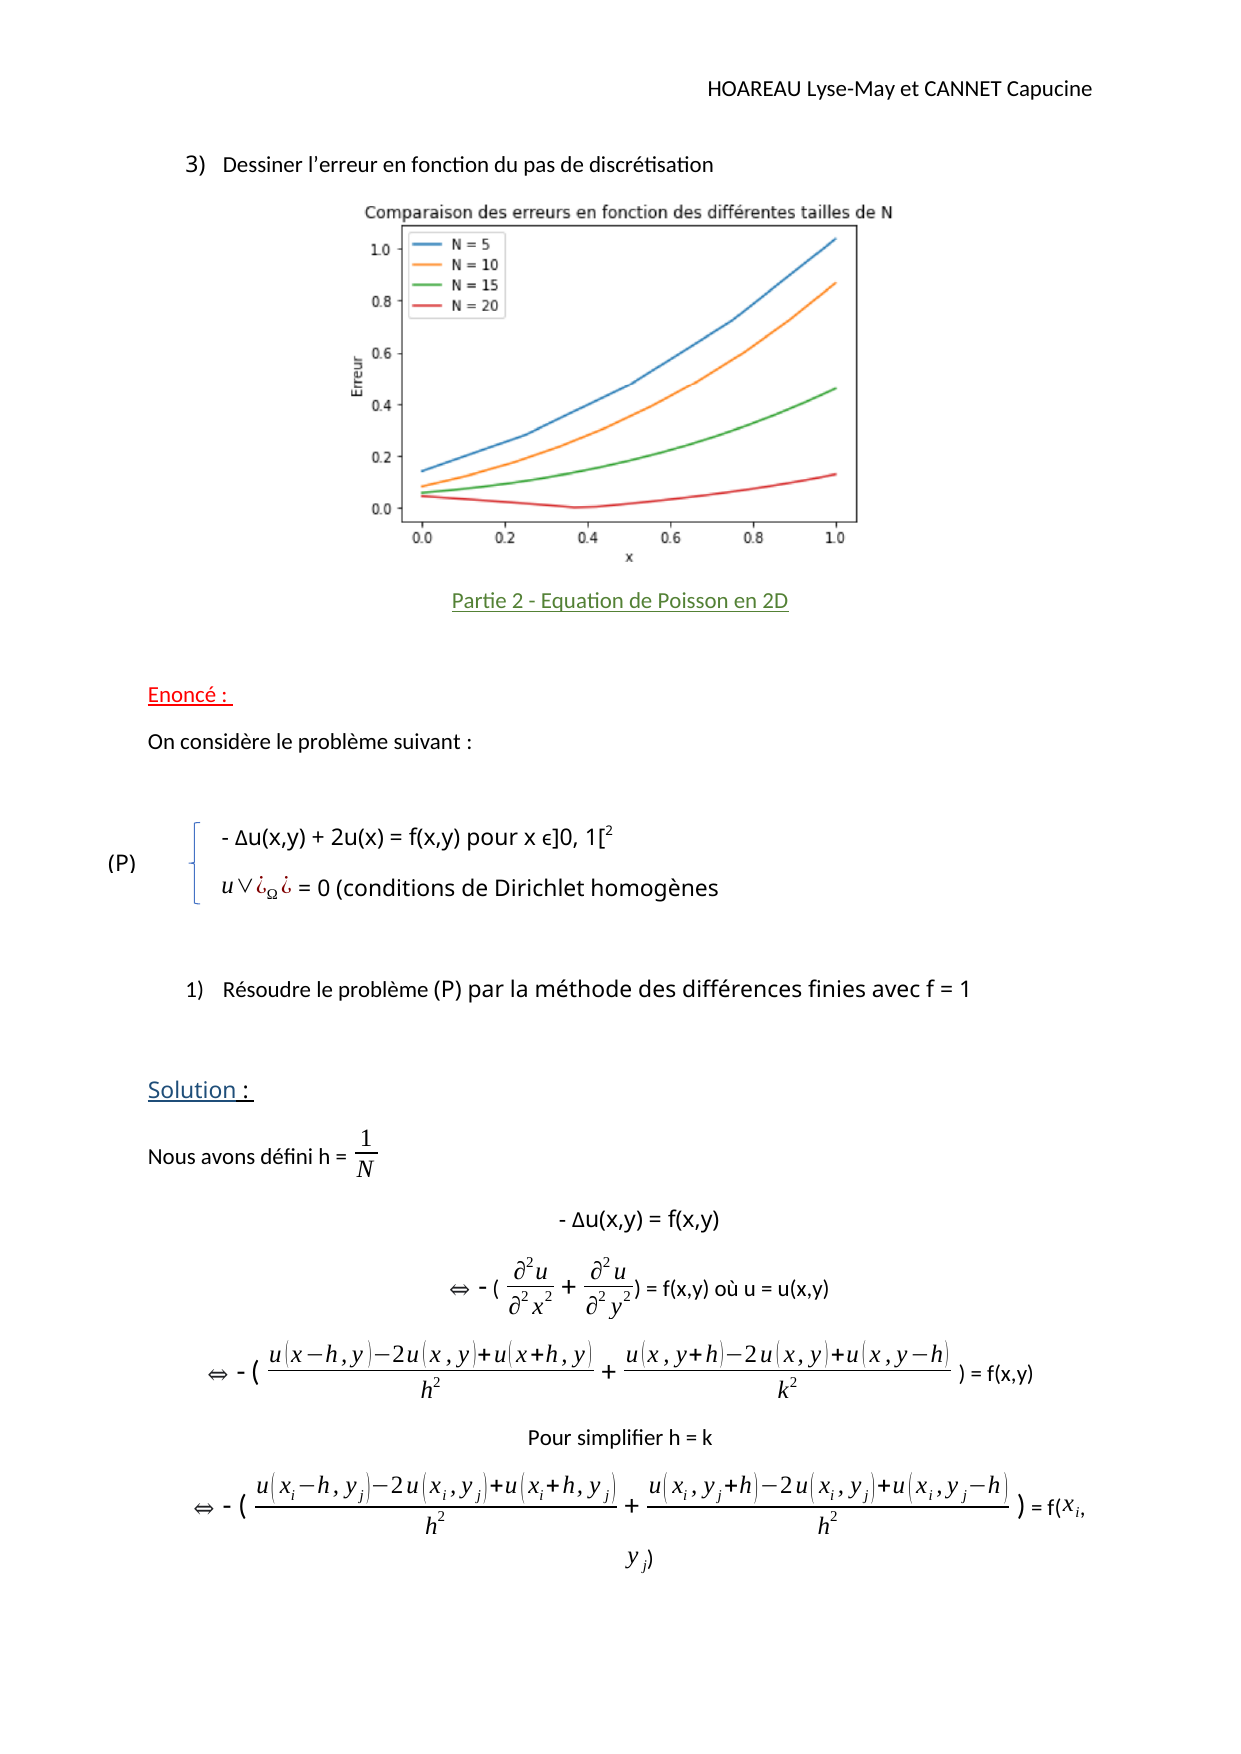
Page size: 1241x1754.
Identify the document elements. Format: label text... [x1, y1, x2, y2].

text - ∆u(x,y) + 2u(x) = f(x,y) pour x ϵ]0, 1[2 [221, 821, 1093, 852]
text ⇔ - ( + ) = f(x,y) où u = u(x,y) [185, 1253, 1093, 1319]
list Dessiner l’erreur en fonction du pas de discrétisation [185, 148, 1093, 179]
text Pour simplifier h = k [148, 1423, 1093, 1452]
text - ∆u(x,y) = f(x,y) [185, 1203, 1093, 1234]
picture [342, 198, 898, 568]
text ⇔ - ( + ) = f(x,y) [148, 1338, 1093, 1404]
text Solution : [148, 1074, 1093, 1105]
text Enoncé : [148, 680, 1093, 708]
text ⇔ - ( + ) = f(,) [185, 1470, 1093, 1573]
text = 0 (conditions de Dirichlet homogènes [221, 871, 1093, 903]
text On considère le problème suivant : [148, 727, 1093, 755]
text Nous avons défini h = [148, 1124, 1093, 1183]
text Partie 2 - Equation de Poisson en 2D [148, 587, 1093, 615]
list Résoudre le problème (P) par la méthode des différences finies avec f = 1 [185, 973, 1093, 1004]
